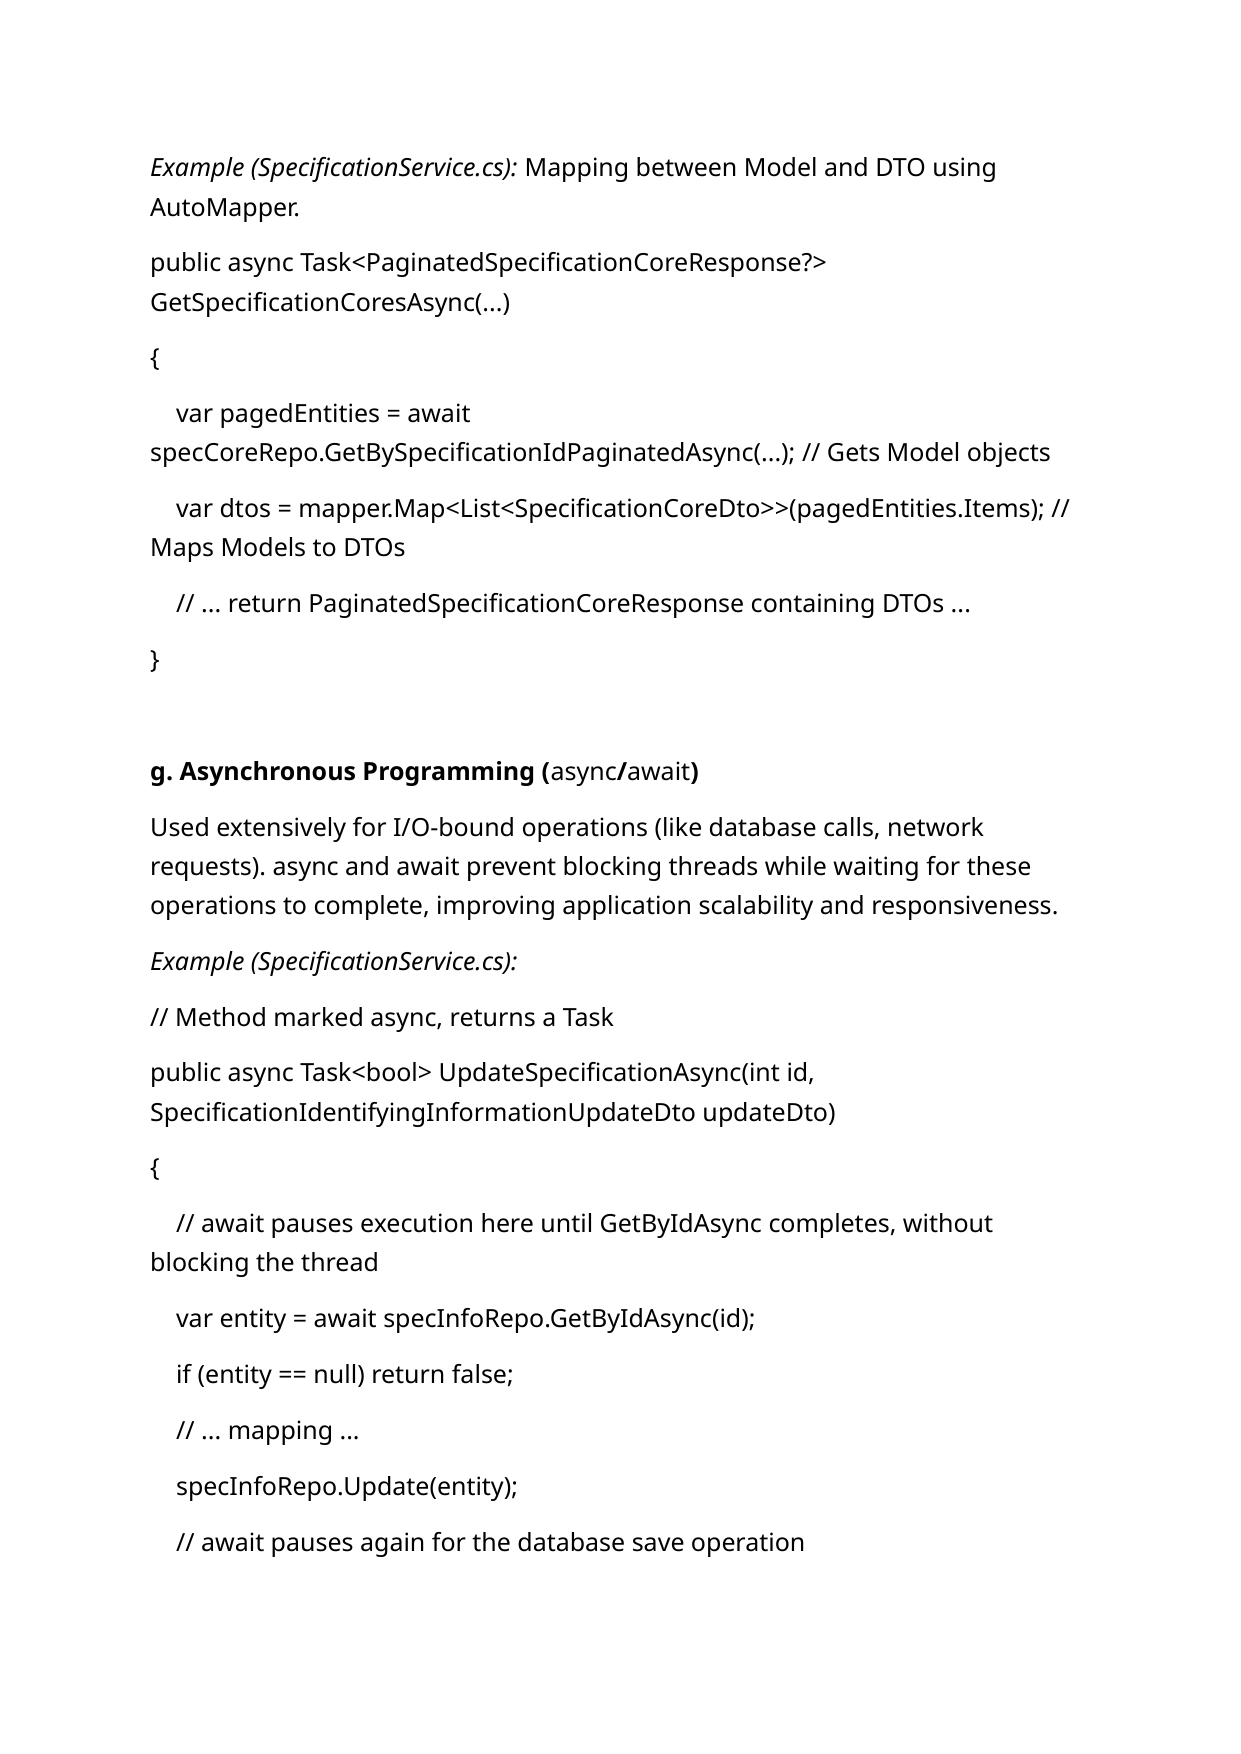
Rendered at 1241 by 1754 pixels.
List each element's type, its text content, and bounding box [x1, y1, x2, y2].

text g. Asynchronous Programming (async/await) [150, 753, 1090, 787]
text { [150, 1150, 1090, 1184]
text // await pauses again for the database save operation [150, 1524, 1090, 1558]
text } [150, 642, 1090, 676]
text var entity = await specInfoRepo.GetByIdAsync(id); [150, 1301, 1090, 1335]
text { [150, 340, 1090, 374]
text specInfoRepo.Update(entity); [150, 1468, 1090, 1502]
text // ... mapping ... [150, 1412, 1090, 1447]
text Example (SpecificationService.cs): [150, 943, 1090, 977]
text public async Task<bool> UpdateSpecificationAsync(int id, SpecificationIdentifyingInformationUpdateDto updateDto) [150, 1055, 1090, 1128]
text public async Task<PaginatedSpecificationCoreResponse?> GetSpecificationCoresAsync(...) [150, 245, 1090, 318]
text var pagedEntities = await specCoreRepo.GetBySpecificationIdPaginatedAsync(...); // Gets Model objects [150, 396, 1090, 469]
text var dtos = mapper.Map<List<SpecificationCoreDto>>(pagedEntities.Items); // Maps Models to DTOs [150, 491, 1090, 564]
text // Method marked async, returns a Task [150, 999, 1090, 1033]
text // await pauses execution here until GetByIdAsync completes, without blocking the thread [150, 1206, 1090, 1279]
text // ... return PaginatedSpecificationCoreResponse containing DTOs ... [150, 586, 1090, 620]
text Example (SpecificationService.cs): Mapping between Model and DTO using AutoMapper. [150, 150, 1090, 223]
text Used extensively for I/O-bound operations (like database calls, network requests). async and await prevent blocking threads while waiting for these operations to complete, improving application scalability and responsiveness. [150, 809, 1090, 922]
text if (entity == null) return false; [150, 1357, 1090, 1391]
